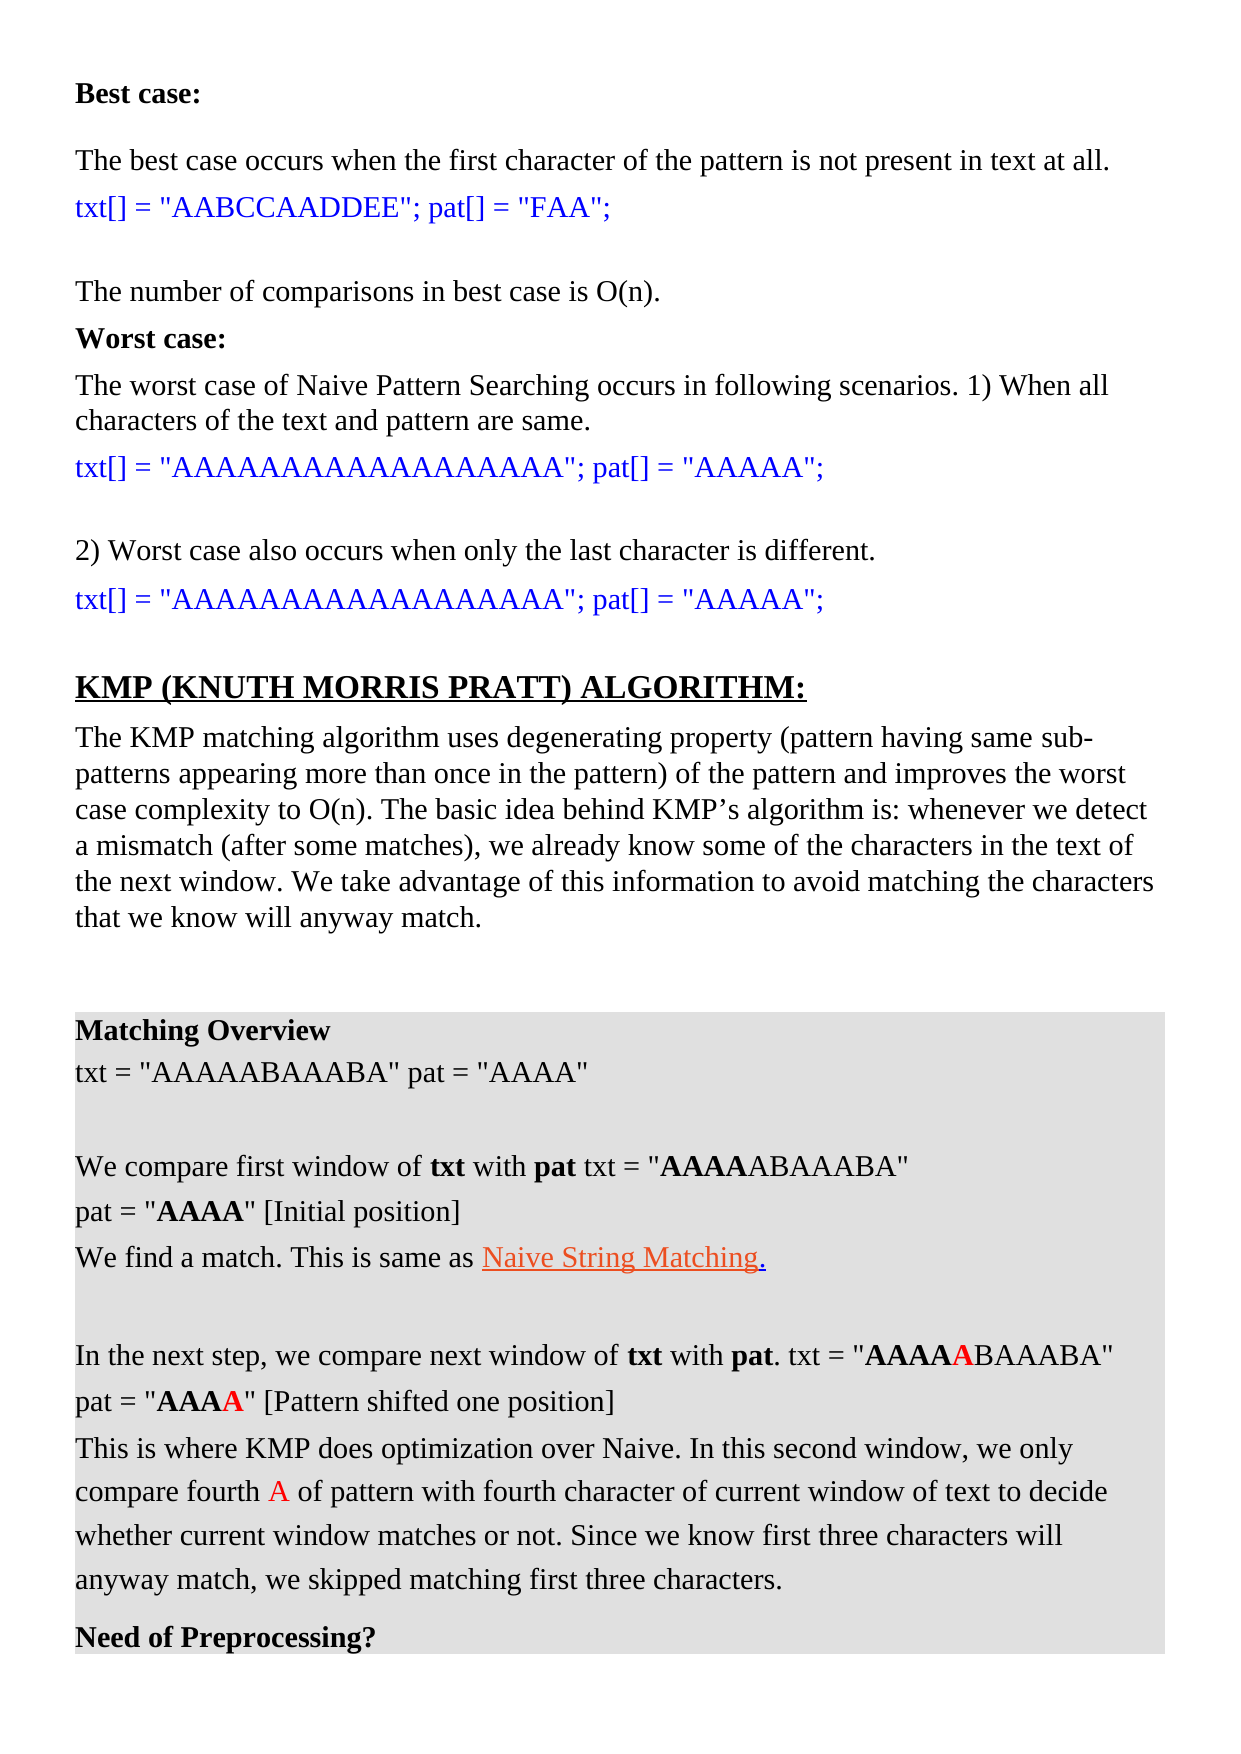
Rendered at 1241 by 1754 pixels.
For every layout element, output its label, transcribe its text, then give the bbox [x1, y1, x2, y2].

text KMP (KNUTH MORRIS PRATT) ALGORITHM: [75, 667, 1165, 706]
text Matching Overview [75, 1012, 1165, 1046]
text Need of Preprocessing? [75, 1619, 1165, 1654]
text txt[] = "AAAAAAAAAAAAAAAAAA"; pat[] = "AAAAA"; [75, 449, 1165, 484]
text The worst case of Naive Pattern Searching occurs in following scenarios. 1) When all characters of the text and pattern are same. [75, 367, 1165, 437]
text We find a match. This is same as Naive String Matching. [75, 1239, 1165, 1274]
text This is where KMP does optimization over Naive. In this second window, we only compare fourth A of pattern with fourth character of current window of text to decide whether current window matches or not. Since we know first three characters will anyway match, we skipped matching first three characters. [75, 1421, 1165, 1596]
text The number of comparisons in best case is O(n). [75, 273, 1165, 307]
text pat = "AAAA" [Initial position] [75, 1193, 1165, 1228]
text The KMP matching algorithm uses degenerating property (pattern having same sub-patterns appearing more than once in the pattern) of the pattern and improves the worst case complexity to O(n). The basic idea behind KMP’s algorithm is: whenever we detect a mismatch (after some matches), we already know some of the characters in the text of the next window. We take advantage of this information to avoid matching the characters that we know will anyway match. [75, 718, 1165, 934]
text txt[] = "AABCCAADDEE"; pat[] = "FAA"; [75, 190, 1165, 224]
text 2) Worst case also occurs when only the last character is different. [75, 532, 1165, 567]
text txt[] = "AAAAAAAAAAAAAAAAAA"; pat[] = "AAAAA"; [75, 581, 1165, 616]
text We compare first window of txt with pat txt = "AAAAABAAABA" [75, 1143, 1165, 1182]
text pat = "AAAA" [Pattern shifted one position] [75, 1383, 1165, 1418]
text The best case occurs when the first character of the pattern is not present in text at all. [75, 142, 1165, 177]
text In the next step, we compare next window of txt with pat. txt = "AAAAABAAABA" [75, 1333, 1165, 1372]
text Best case: [75, 75, 1165, 110]
text Worst case: [75, 320, 1165, 355]
text txt = "AAAAABAAABA" pat = "AAAA" [75, 1046, 1165, 1089]
